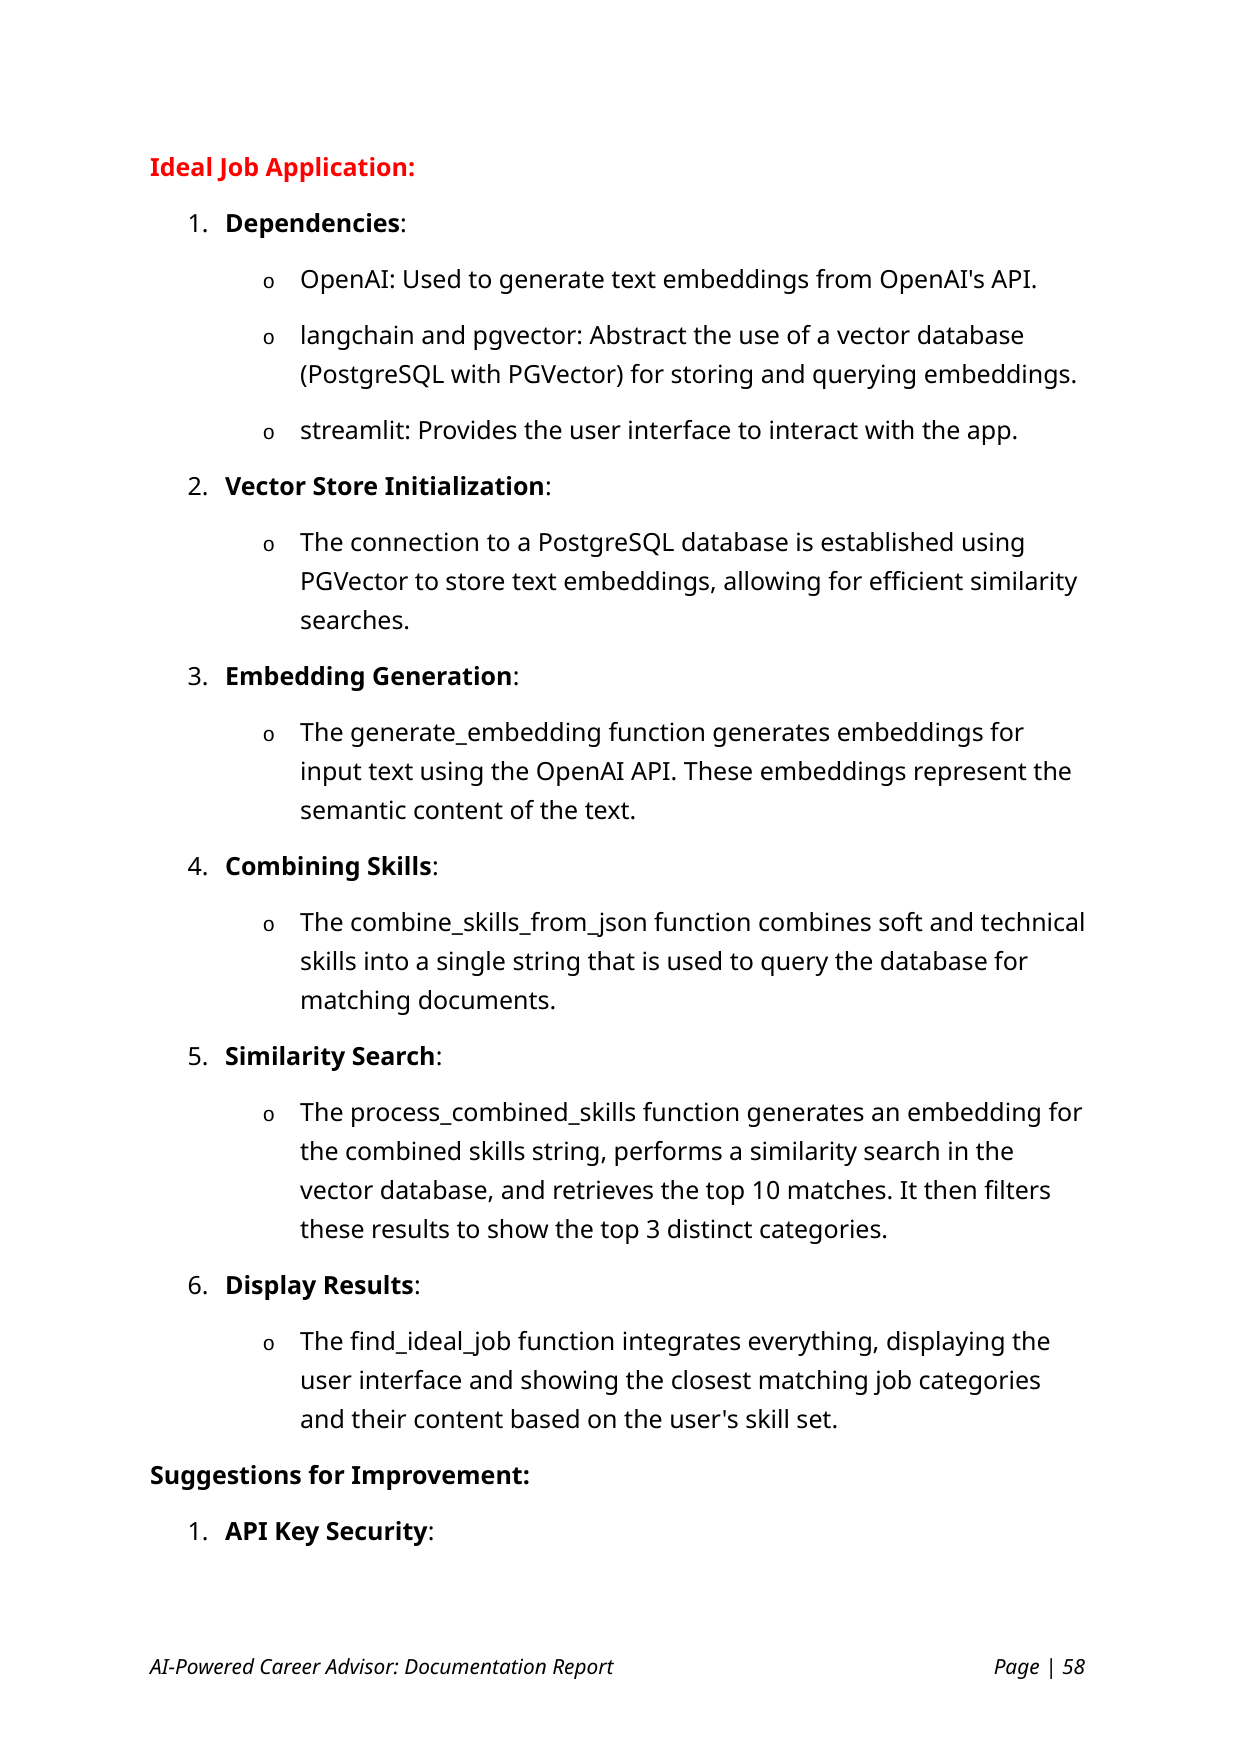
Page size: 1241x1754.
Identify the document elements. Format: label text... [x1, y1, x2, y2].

list Display Results: [187, 1267, 1090, 1302]
list The connection to a PostgreSQL database is established using PGVector to store text embeddings, allowing for efficient similarity searches. [262, 524, 1090, 637]
list streamlit: Provides the user interface to interact with the app. [262, 412, 1090, 447]
list API Key Security: [187, 1513, 1090, 1547]
list The process_combined_skills function generates an embedding for the combined skills string, performs a similarity search in the vector database, and retrieves the top 10 matches. It then filters these results to show the top 3 distinct categories. [262, 1094, 1090, 1246]
text Ideal Job Application: [150, 150, 1090, 184]
list langchain and pgvector: Abstract the use of a vector database (PostgreSQL with PGVector) for storing and querying embeddings. [262, 317, 1090, 391]
text Suggestions for Improvement: [150, 1457, 1090, 1492]
list The generate_embedding function generates embeddings for input text using the OpenAI API. These embeddings represent the semantic content of the text. [262, 714, 1090, 827]
list The find_ideal_job function integrates everything, displaying the user interface and showing the closest matching job categories and their content based on the user's skill set. [262, 1323, 1090, 1436]
list OpenAI: Used to generate text embeddings from OpenAI's API. [262, 262, 1090, 296]
list Similarity Search: [187, 1038, 1090, 1072]
list Embedding Generation: [187, 658, 1090, 692]
list Dependencies: [187, 206, 1090, 240]
list Combining Skills: [187, 848, 1090, 882]
list The combine_skills_from_json function combines soft and technical skills into a single string that is used to query the database for matching documents. [262, 904, 1090, 1017]
list Vector Store Initialization: [187, 468, 1090, 502]
